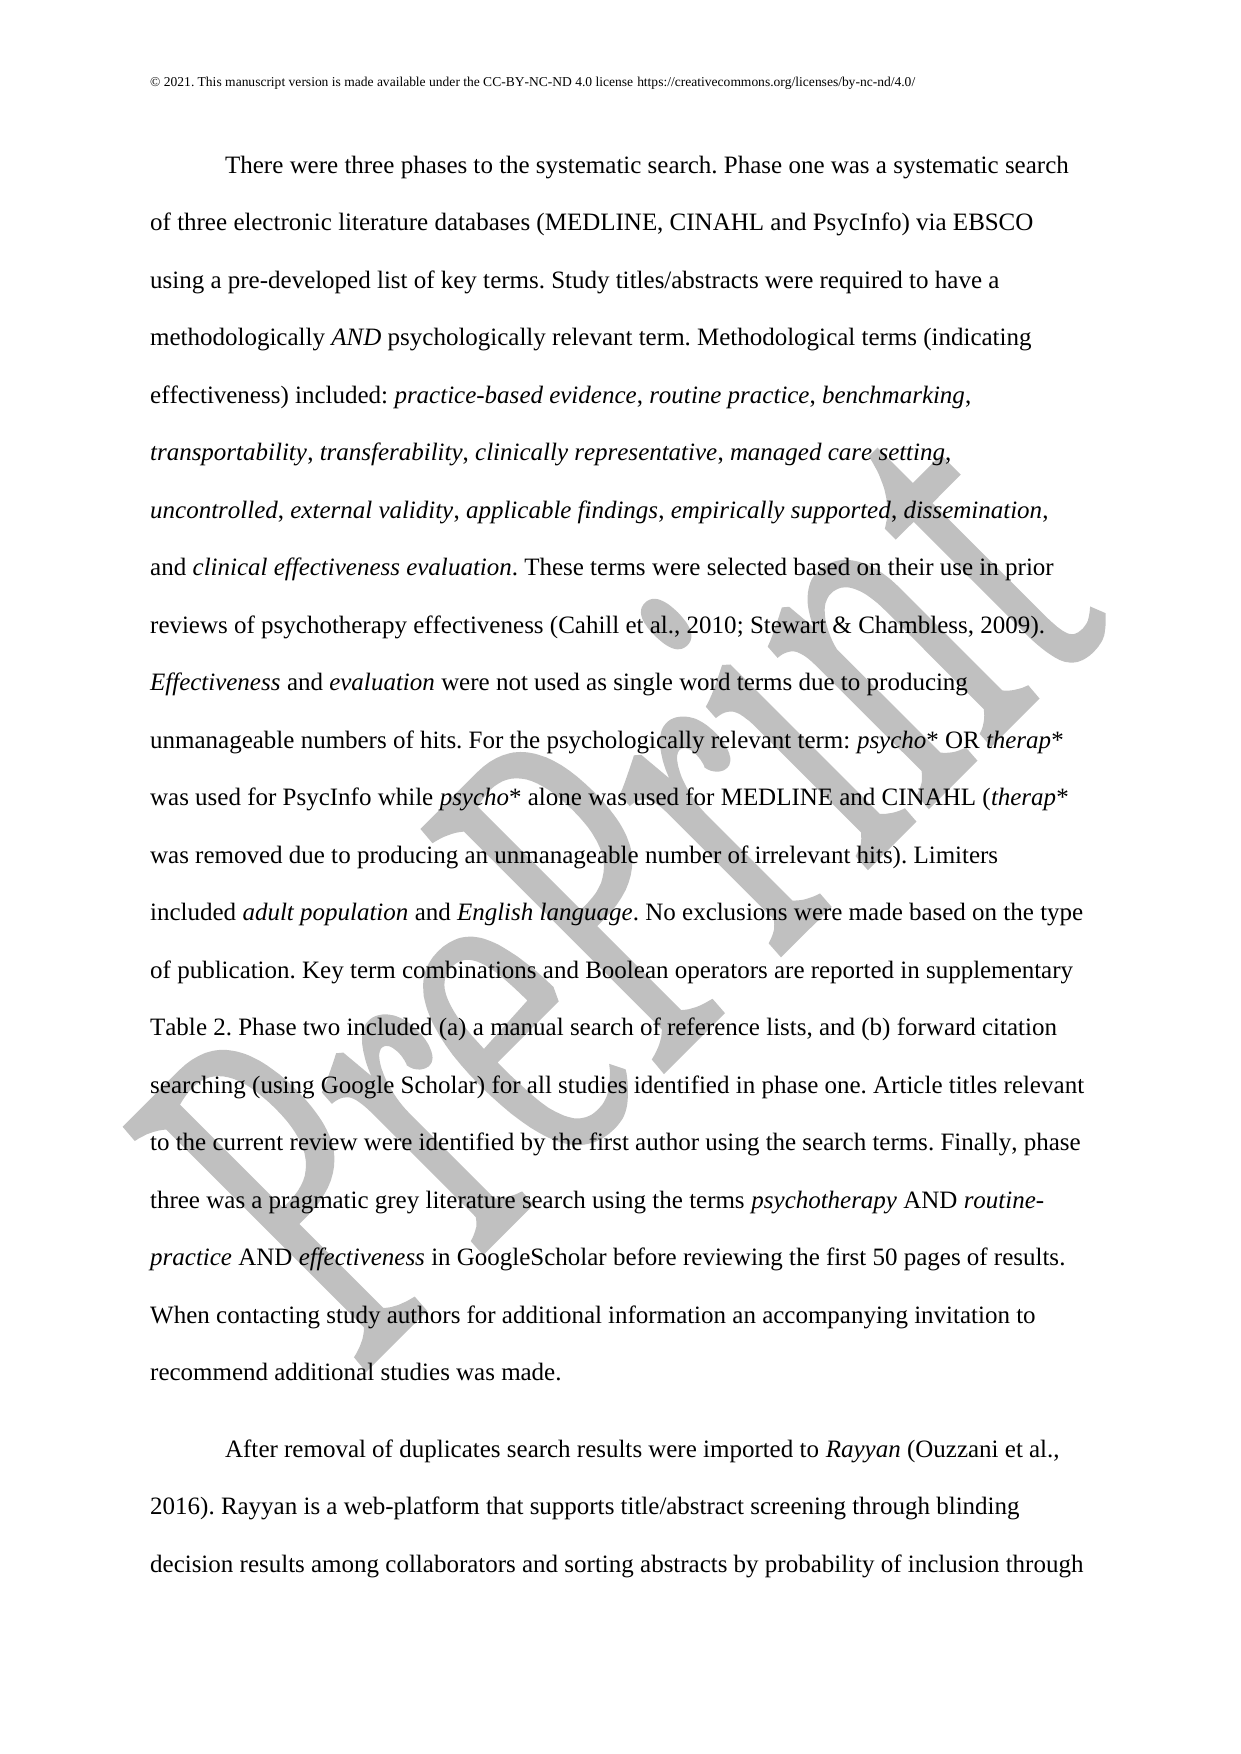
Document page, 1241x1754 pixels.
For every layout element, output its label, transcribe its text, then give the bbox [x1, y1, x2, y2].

text There were three phases to the systematic search. Phase one was a systematic search of three electronic literature databases (MEDLINE, CINAHL and PsycInfo) via EBSCO using a pre-developed list of key terms. Study titles/abstracts were required to have a methodologically AND psychologically relevant term. Methodological terms (indicating effectiveness) included: practice-based evidence, routine practice, benchmarking, transportability, transferability, clinically representative, managed care setting, uncontrolled, external validity, applicable findings, empirically supported, dissemination, and clinical effectiveness evaluation. These terms were selected based on their use in prior reviews of psychotherapy effectiveness (Cahill et al., 2010; Stewart & Chambless, 2009). Effectiveness and evaluation were not used as single word terms due to producing unmanageable numbers of hits. For the psychologically relevant term: psycho* OR therap* was used for PsycInfo while psycho* alone was used for MEDLINE and CINAHL (therap* was removed due to producing an unmanageable number of irrelevant hits). Limiters included adult population and English language. No exclusions were made based on the type of publication. Key term combinations and Boolean operators are reported in supplementary Table 2. Phase two included (a) a manual search of reference lists, and (b) forward citation searching (using Google Scholar) for all studies identified in phase one. Article titles relevant to the current review were identified by the first author using the search terms. Finally, phase three was a pragmatic grey literature search using the terms psychotherapy AND routine-practice AND effectiveness in GoogleScholar before reviewing the first 50 pages of results. When contacting study authors for additional information an accompanying invitation to recommend additional studies was made. [150, 150, 1090, 1386]
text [150, 1434, 1090, 1577]
